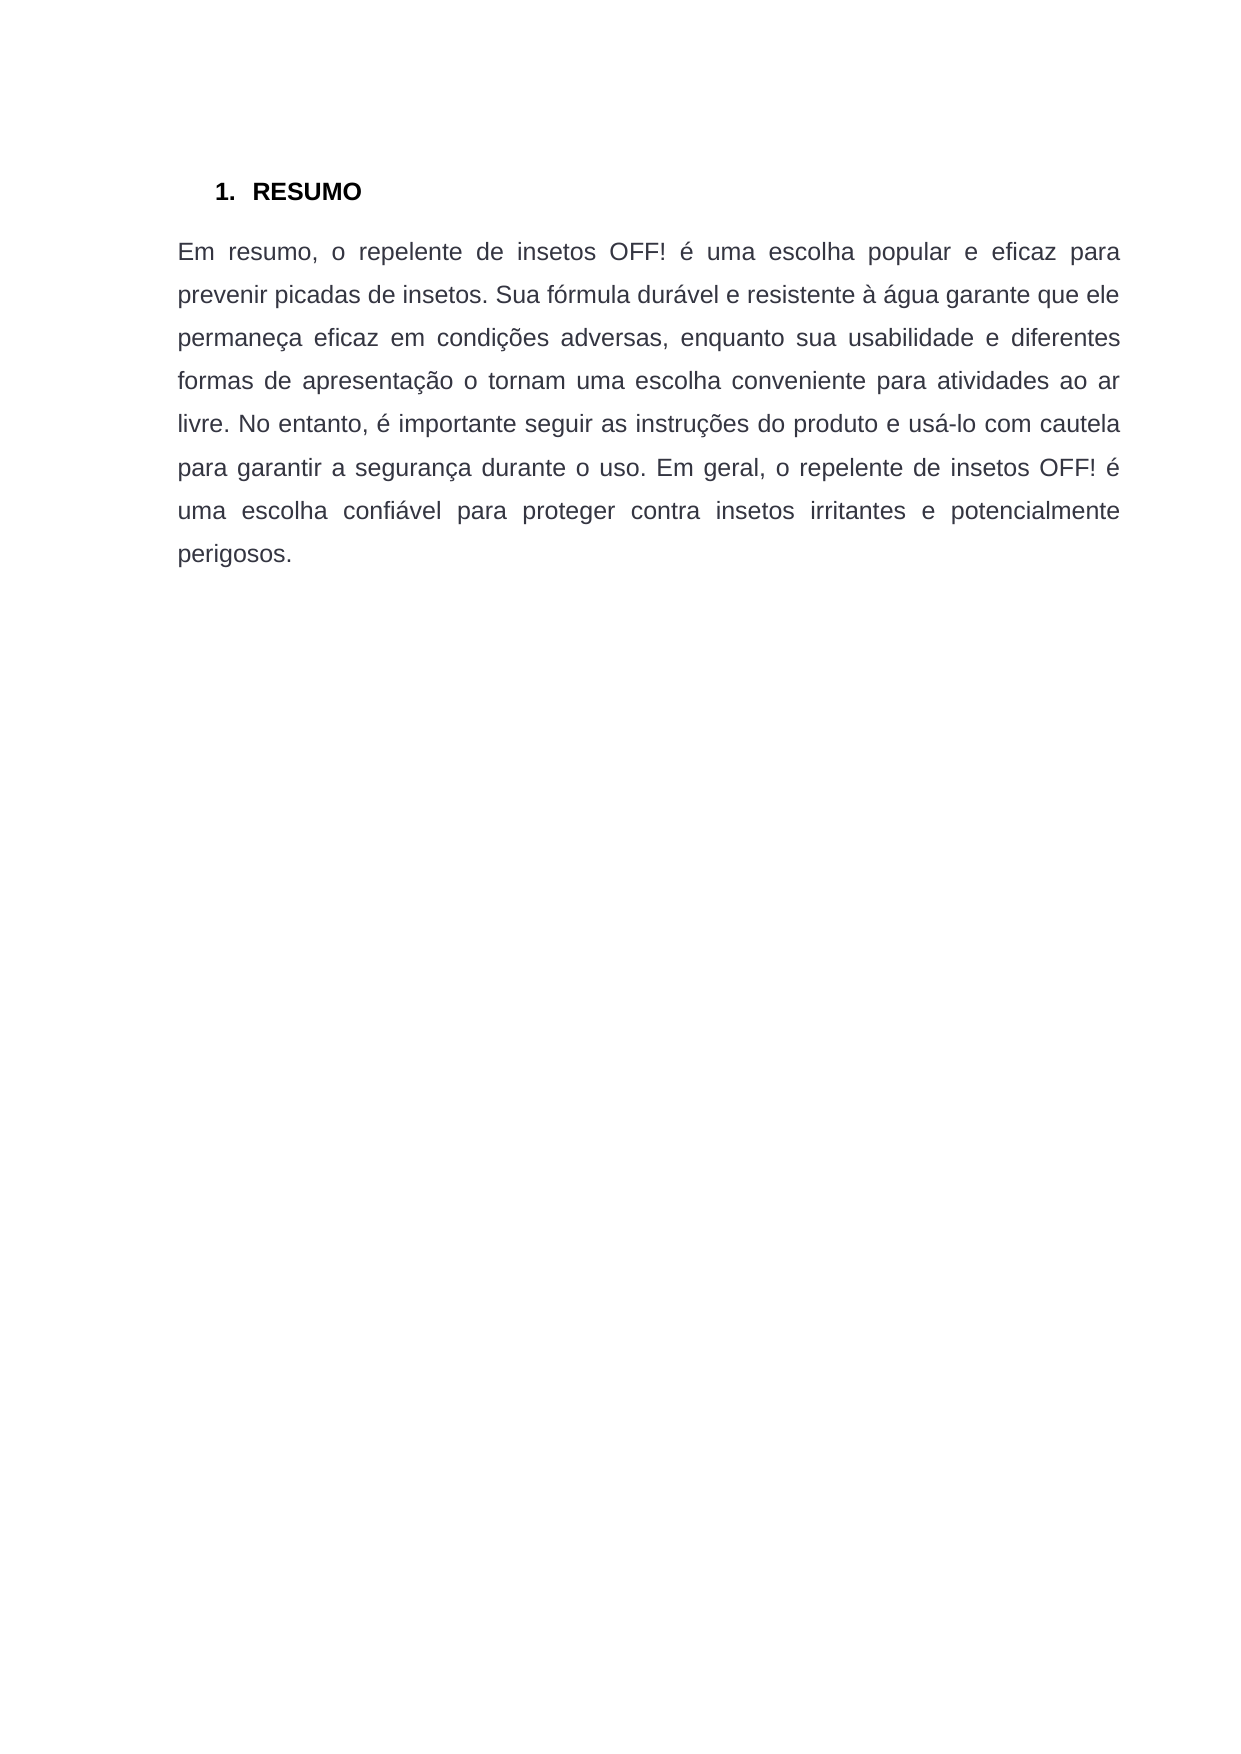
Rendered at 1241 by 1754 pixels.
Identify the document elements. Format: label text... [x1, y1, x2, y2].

text Em resumo, o repelente de insetos OFF! é uma escolha popular e eficaz para prevenir picadas de insetos. Sua fórmula durável e resistente à água garante que ele permaneça eficaz em condições adversas, enquanto sua usabilidade e diferentes formas de apresentação o tornam uma escolha conveniente para atividades ao ar livre. No entanto, é importante seguir as instruções do produto e usá-lo com cautela para garantir a segurança durante o uso. Em geral, o repelente de insetos OFF! é uma escolha confiável para proteger contra insetos irritantes e potencialmente perigosos. [177, 237, 1122, 568]
subtitle RESUMO [215, 177, 1122, 206]
